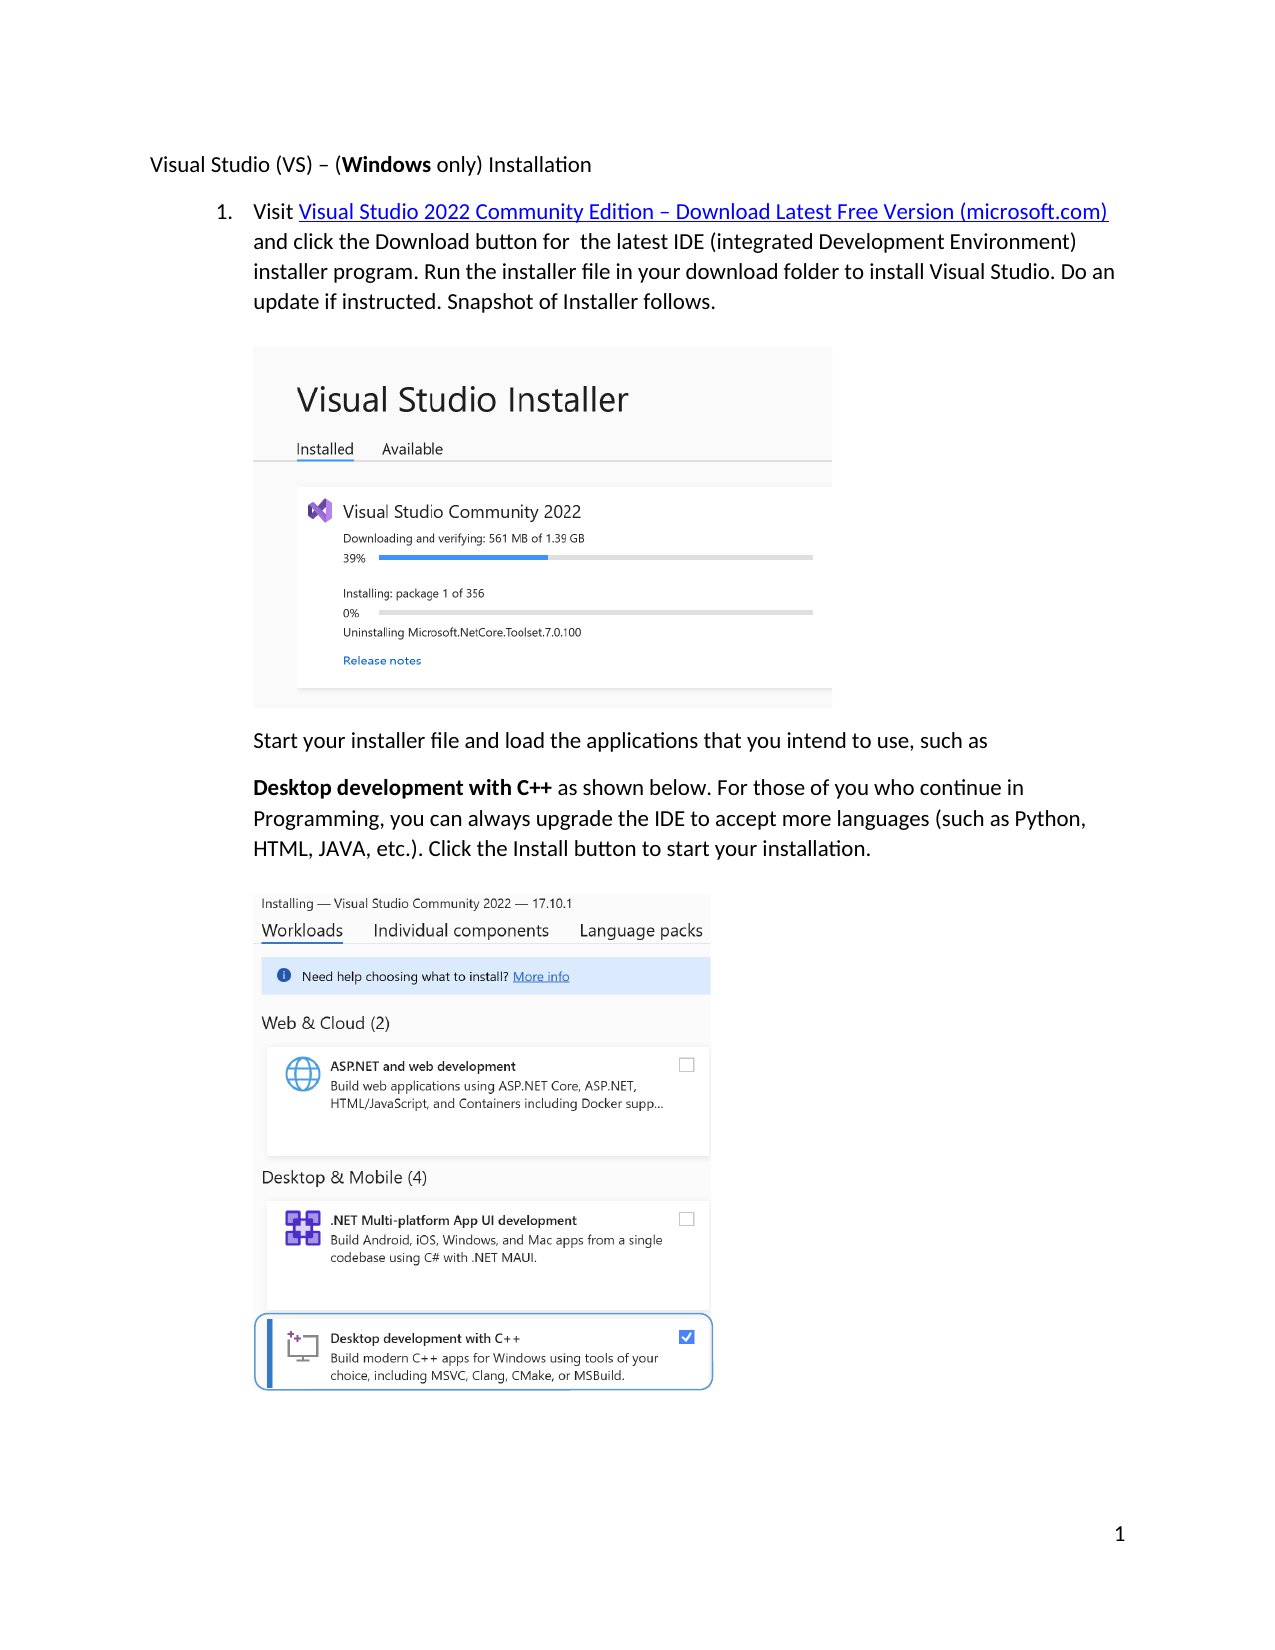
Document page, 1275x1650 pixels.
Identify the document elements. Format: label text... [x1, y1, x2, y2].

text Start your installer file and load the applications that you intend to use, such as [178, 727, 1125, 755]
text Visual Studio (VS) – (Windows only) Installation [150, 150, 1125, 178]
list Visit Visual Studio 2022 Community Edition – Download Latest Free Version (microsoft.com) and click the Download button for the latest IDE (integrated Development Environment) installer program. Run the installer file in your download folder to install Visual Studio. Do an update if instructed. Snapshot of Installer follows. [216, 197, 1125, 316]
picture [253, 894, 711, 1388]
picture [253, 347, 833, 708]
picture [256, 1315, 711, 1388]
list Desktop development with C++ as shown below. For those of you who continue in Programming, you can always upgrade the IDE to accept more languages (such as Python, HTML, JAVA, etc.). Click the Install button to start your installation. [253, 773, 1125, 862]
